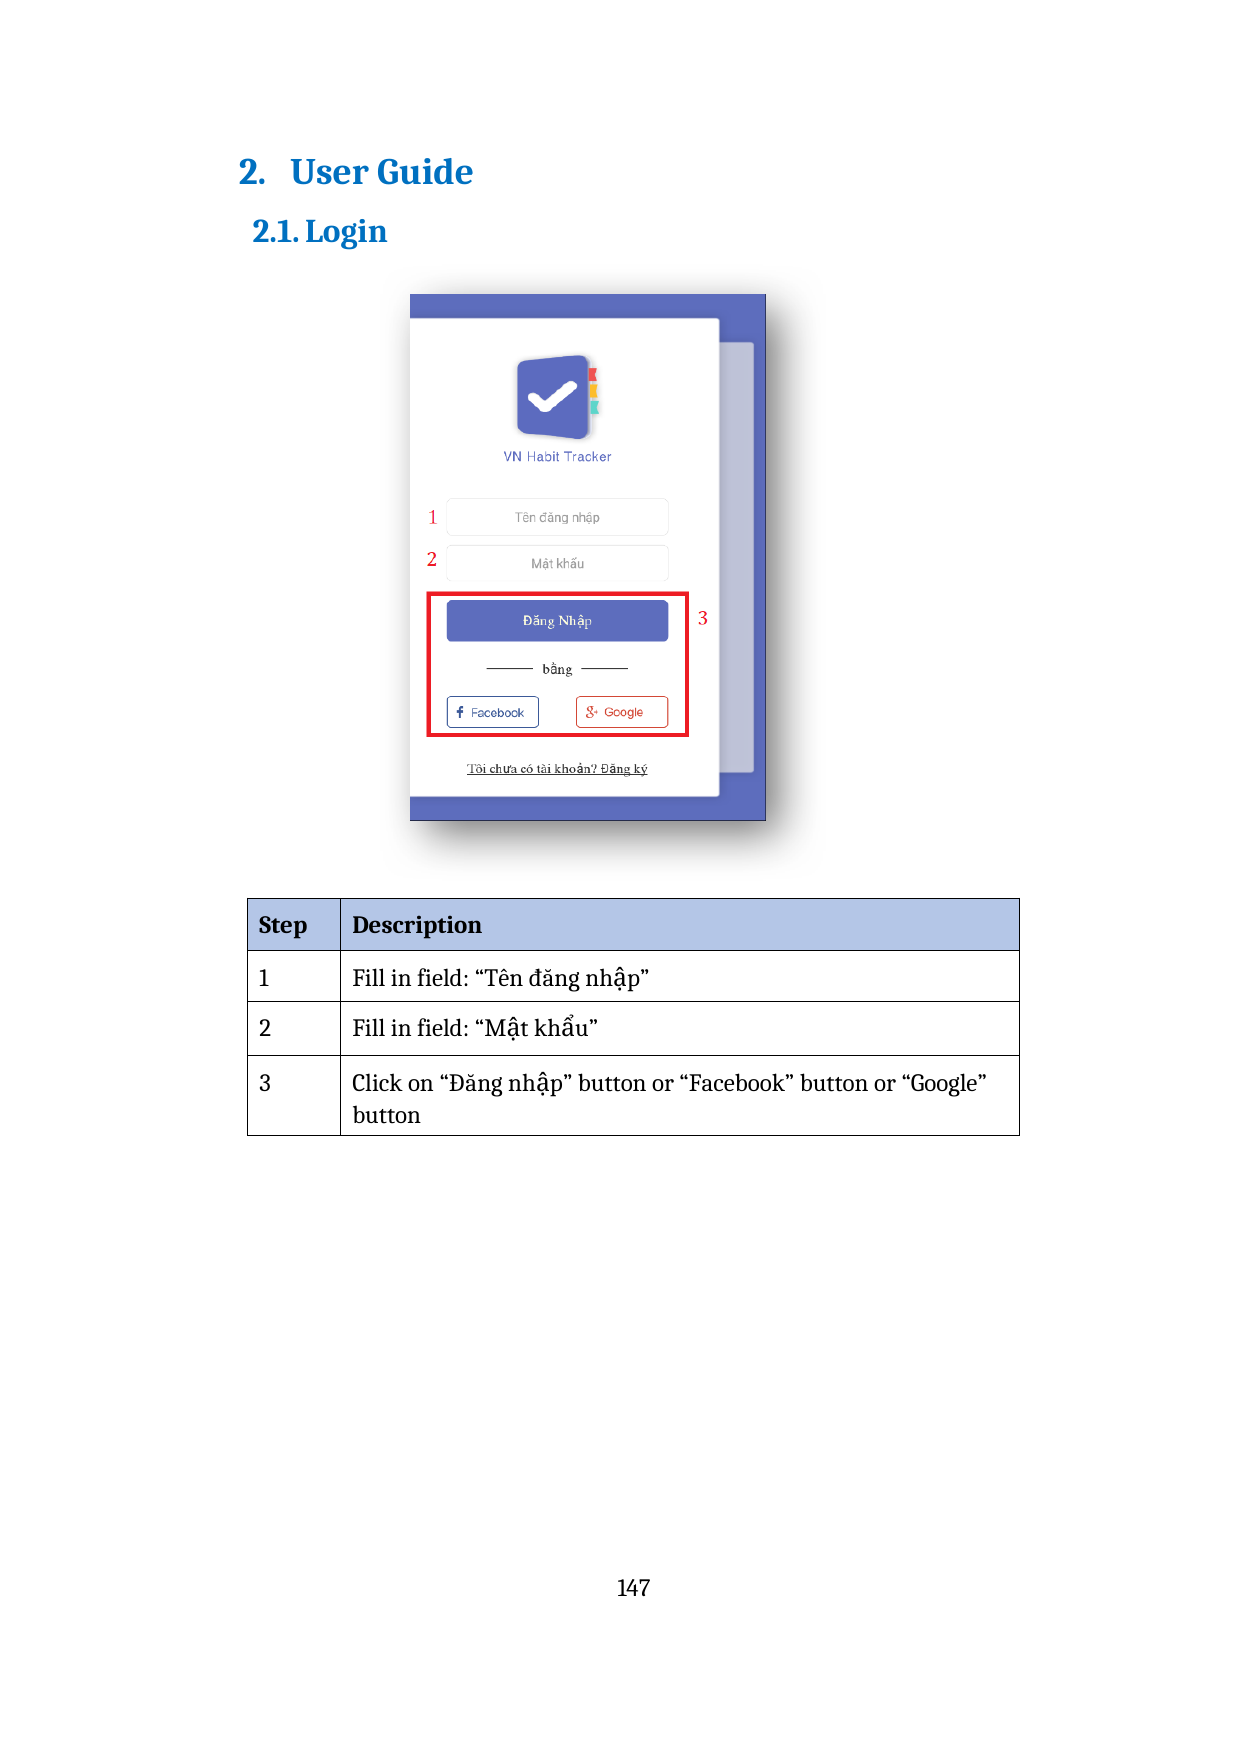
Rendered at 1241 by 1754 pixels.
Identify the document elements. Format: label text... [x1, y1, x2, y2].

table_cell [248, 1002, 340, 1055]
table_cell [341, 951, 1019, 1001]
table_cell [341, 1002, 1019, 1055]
picture [410, 294, 766, 821]
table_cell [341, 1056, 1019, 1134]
text User Guide [252, 151, 1090, 194]
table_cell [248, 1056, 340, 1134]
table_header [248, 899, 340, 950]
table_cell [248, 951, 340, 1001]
list Login [252, 213, 1090, 251]
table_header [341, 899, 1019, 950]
